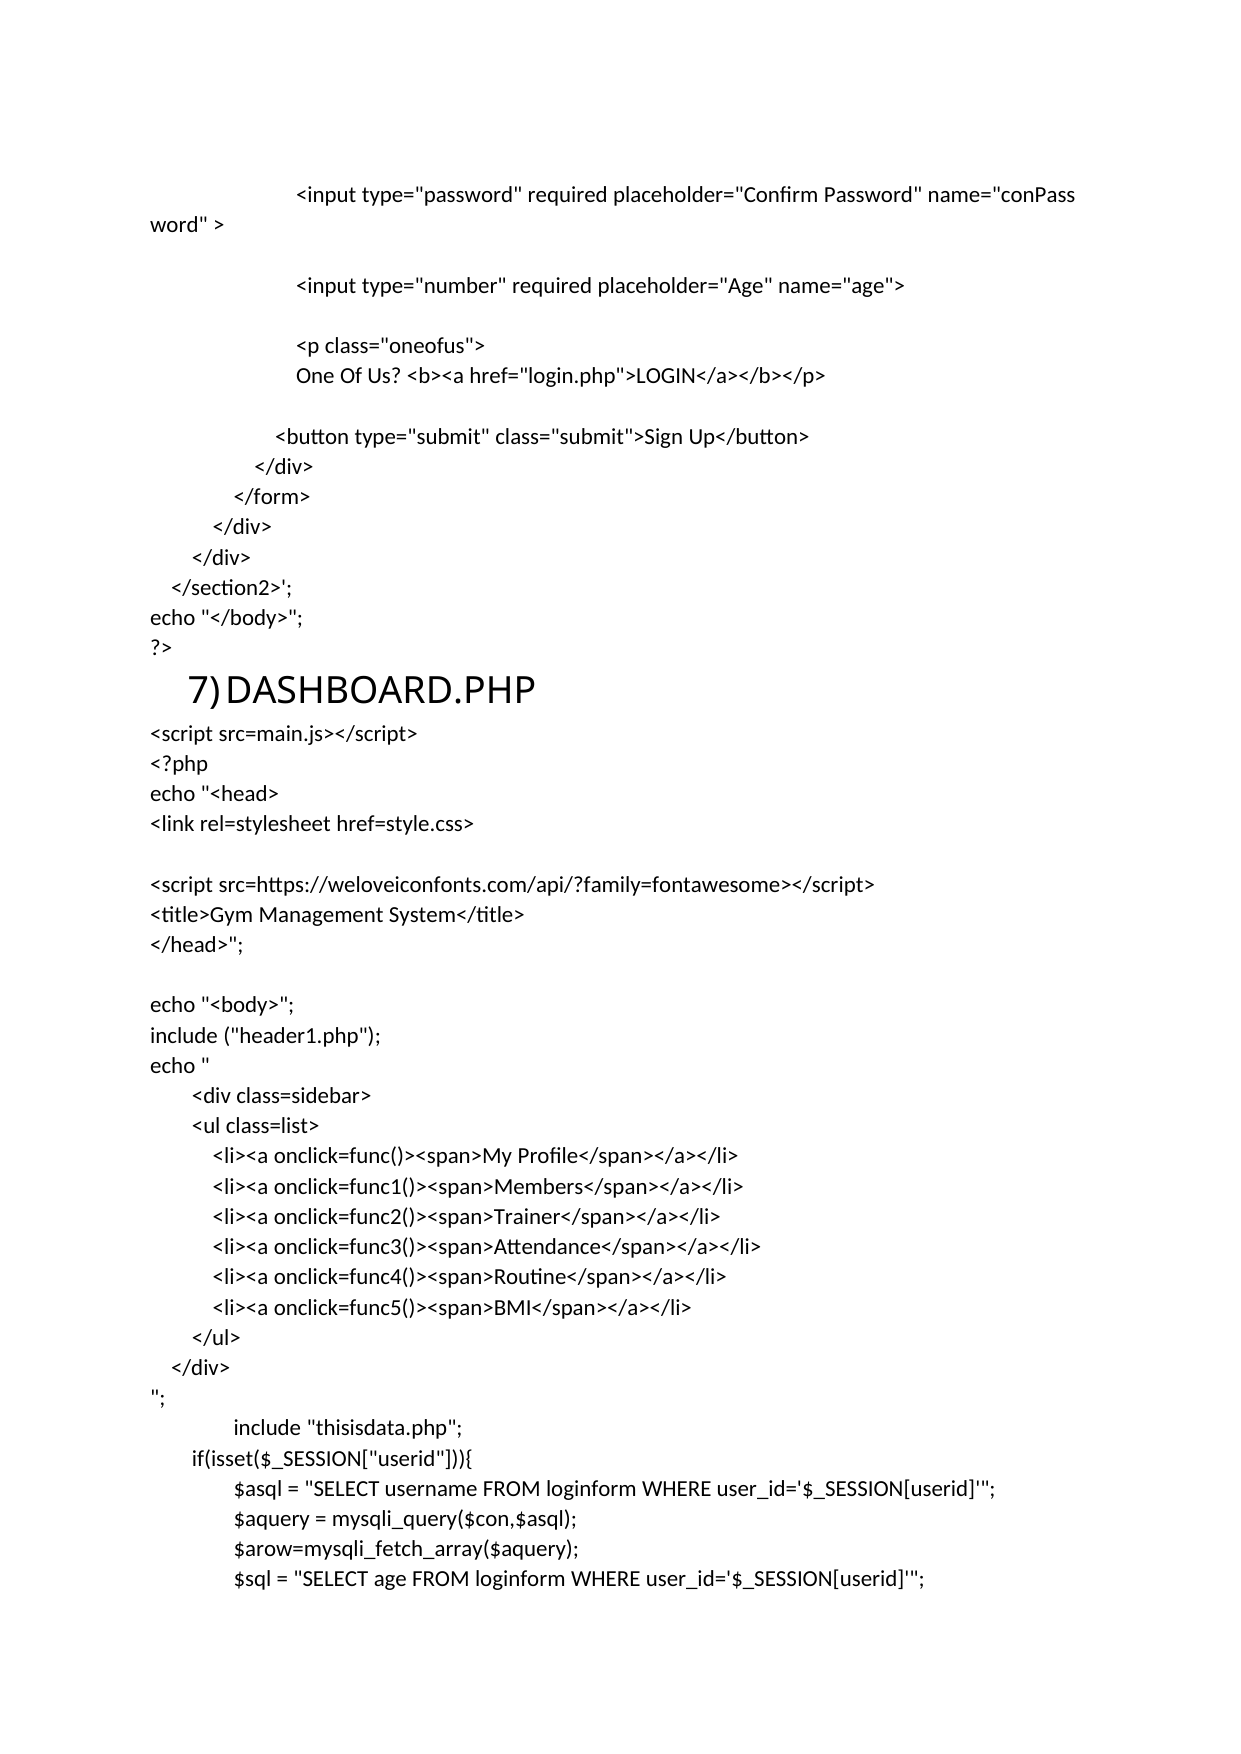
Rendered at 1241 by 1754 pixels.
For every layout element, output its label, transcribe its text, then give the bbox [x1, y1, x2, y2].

text $arow=mysqli_fetch_array($aquery); [150, 1534, 1090, 1562]
text <li><a onclick=func3()><span>Attendance</span></a></li> [150, 1232, 1090, 1260]
text if(isset($_SESSION["userid"])){ [150, 1444, 1090, 1472]
text <li><a onclick=func5()><span>BMI</span></a></li> [150, 1293, 1090, 1321]
text <li><a onclick=func1()><span>Members</span></a></li> [150, 1172, 1090, 1200]
text ?> [150, 633, 1090, 661]
text <div class=sidebar> [150, 1081, 1090, 1109]
text </head>"; [150, 930, 1090, 958]
text <script src=main.js></script> [150, 719, 1090, 747]
text <input type="password" required placeholder="Confirm Password" name="conPassword" > [150, 180, 1090, 238]
text $asql = "SELECT username FROM loginform WHERE user_id='$_SESSION[userid]'"; [150, 1474, 1090, 1502]
text echo "</body>"; [150, 603, 1090, 631]
text include "thisisdata.php"; [150, 1413, 1090, 1441]
text </ul> [150, 1323, 1090, 1351]
text $sql = "SELECT age FROM loginform WHERE user_id='$_SESSION[userid]'"; [150, 1564, 1090, 1592]
text $aquery = mysqli_query($con,$asql); [150, 1504, 1090, 1532]
text </div> [150, 1353, 1090, 1381]
text </form> [150, 482, 1090, 510]
text <title>Gym Management System</title> [150, 900, 1090, 928]
text <li><a onclick=func()><span>My Profile</span></a></li> [150, 1142, 1090, 1169]
text <li><a onclick=func4()><span>Routine</span></a></li> [150, 1262, 1090, 1290]
text <ul class=list> [150, 1111, 1090, 1139]
text <li><a onclick=func2()><span>Trainer</span></a></li> [150, 1202, 1090, 1230]
text <?php [150, 749, 1090, 777]
text One Of Us? <b><a href="login.php">LOGIN</a></b></p> [150, 361, 1090, 389]
text <p class="oneofus"> [150, 331, 1090, 359]
text echo "<head> [150, 779, 1090, 807]
text </div> [150, 452, 1090, 480]
text include ("header1.php"); [150, 1021, 1090, 1049]
text echo "<body>"; [150, 991, 1090, 1018]
list DASHBOARD.PHP [187, 663, 1090, 714]
text </section2>'; [150, 573, 1090, 601]
text "; [150, 1383, 1090, 1411]
text </div> [150, 543, 1090, 571]
text <input type="number" required placeholder="Age" name="age"> [150, 271, 1090, 299]
text <button type="submit" class="submit">Sign Up</button> [150, 422, 1090, 450]
text </div> [150, 512, 1090, 541]
text <link rel=stylesheet href=style.css> [150, 809, 1090, 837]
text echo " [150, 1051, 1090, 1079]
text <script src=https://weloveiconfonts.com/api/?family=fontawesome></script> [150, 870, 1090, 898]
